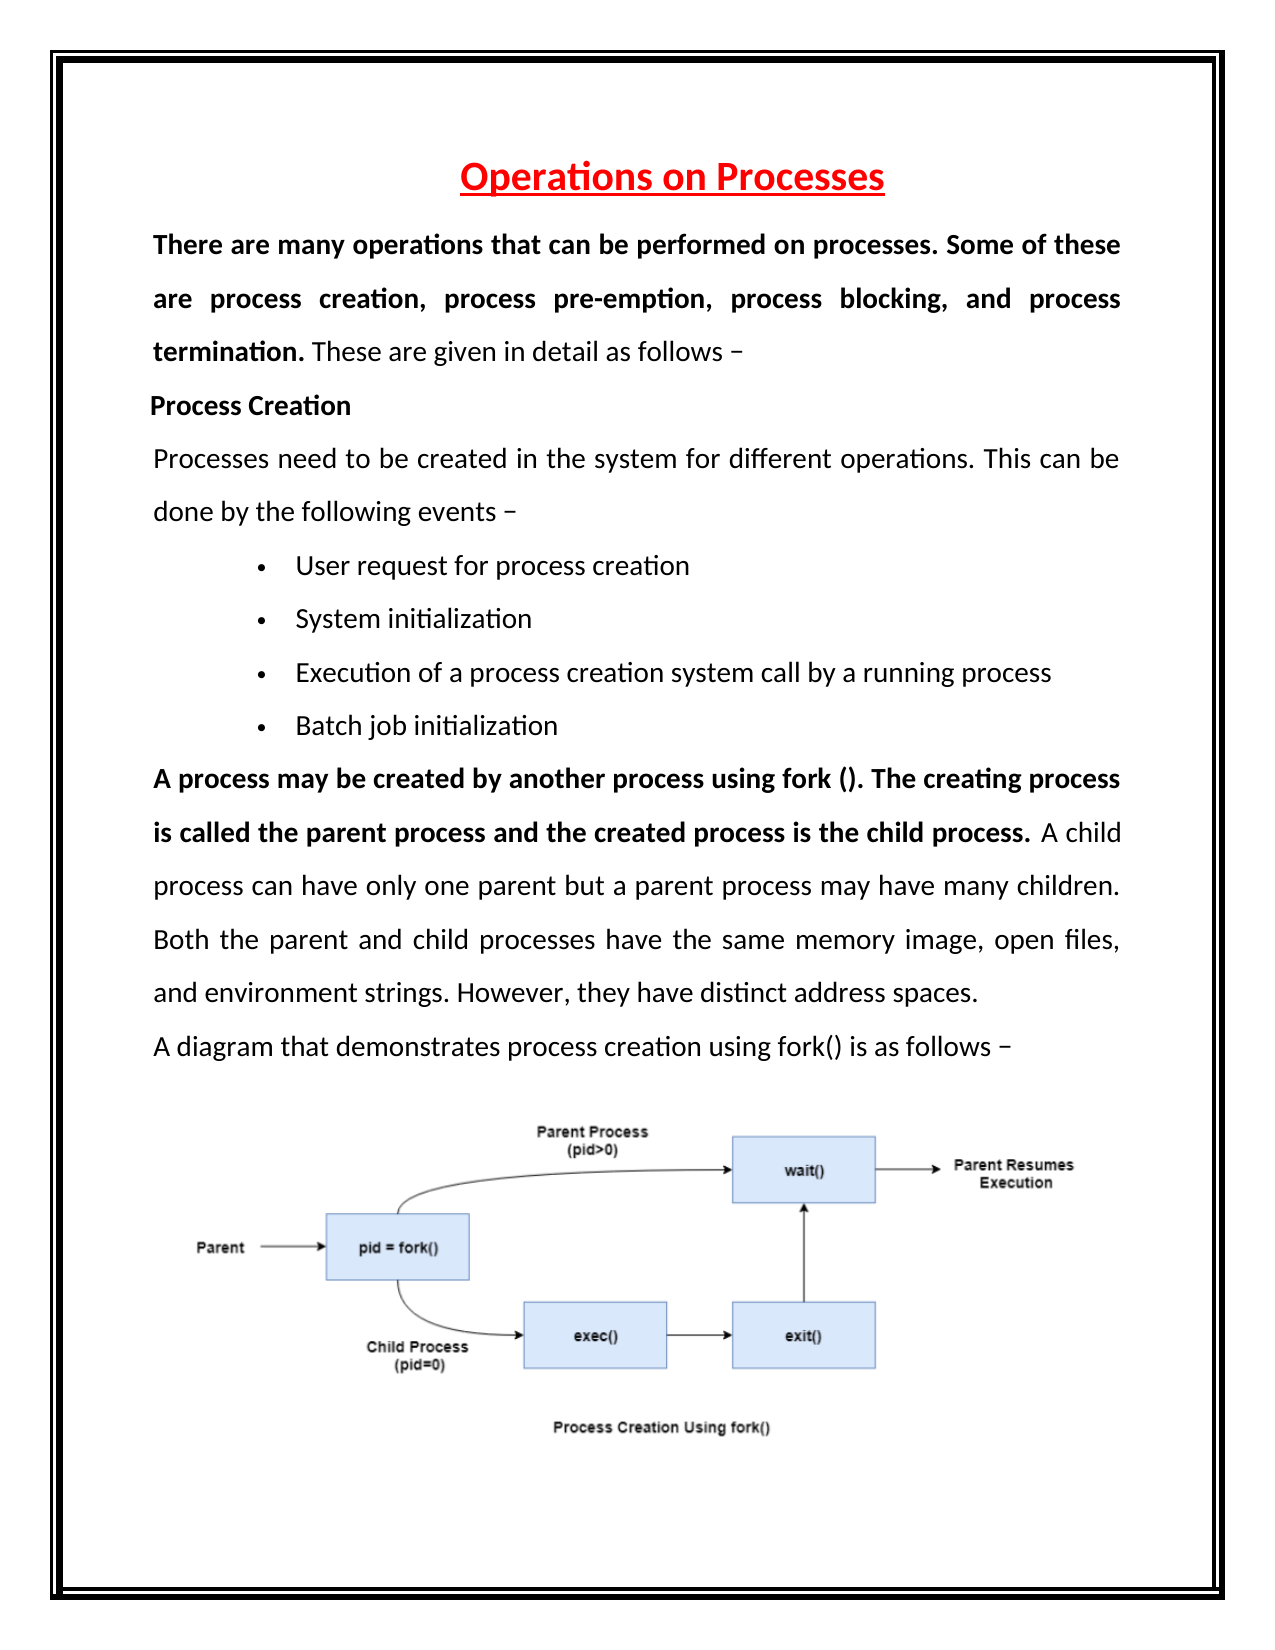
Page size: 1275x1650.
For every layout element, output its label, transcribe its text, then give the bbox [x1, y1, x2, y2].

text Process Creation [150, 387, 1125, 422]
list System initialization [258, 600, 1125, 636]
list User request for process creation [258, 547, 1125, 582]
text Operations on Processes [225, 150, 1120, 201]
text A diagram that demonstrates process creation using fork() is as follows − [153, 1028, 1122, 1063]
list Execution of a process creation system call by a running process [258, 654, 1125, 689]
picture [157, 1084, 1118, 1475]
text A process may be created by another process using fork (). The creating process is called the parent process and the created process is the child process. A child process can have only one parent but a parent process may have many children. Both the parent and child processes have the same memory image, open files, and environment strings. However, they have distinct address spaces. [153, 761, 1122, 1010]
text Processes need to be created in the system for different operations. This can be done by the following events − [153, 440, 1122, 529]
list Batch job initialization [258, 707, 1125, 743]
text There are many operations that can be performed on processes. Some of these are process creation, process pre-emption, process blocking, and process termination. These are given in detail as follows − [153, 226, 1122, 369]
